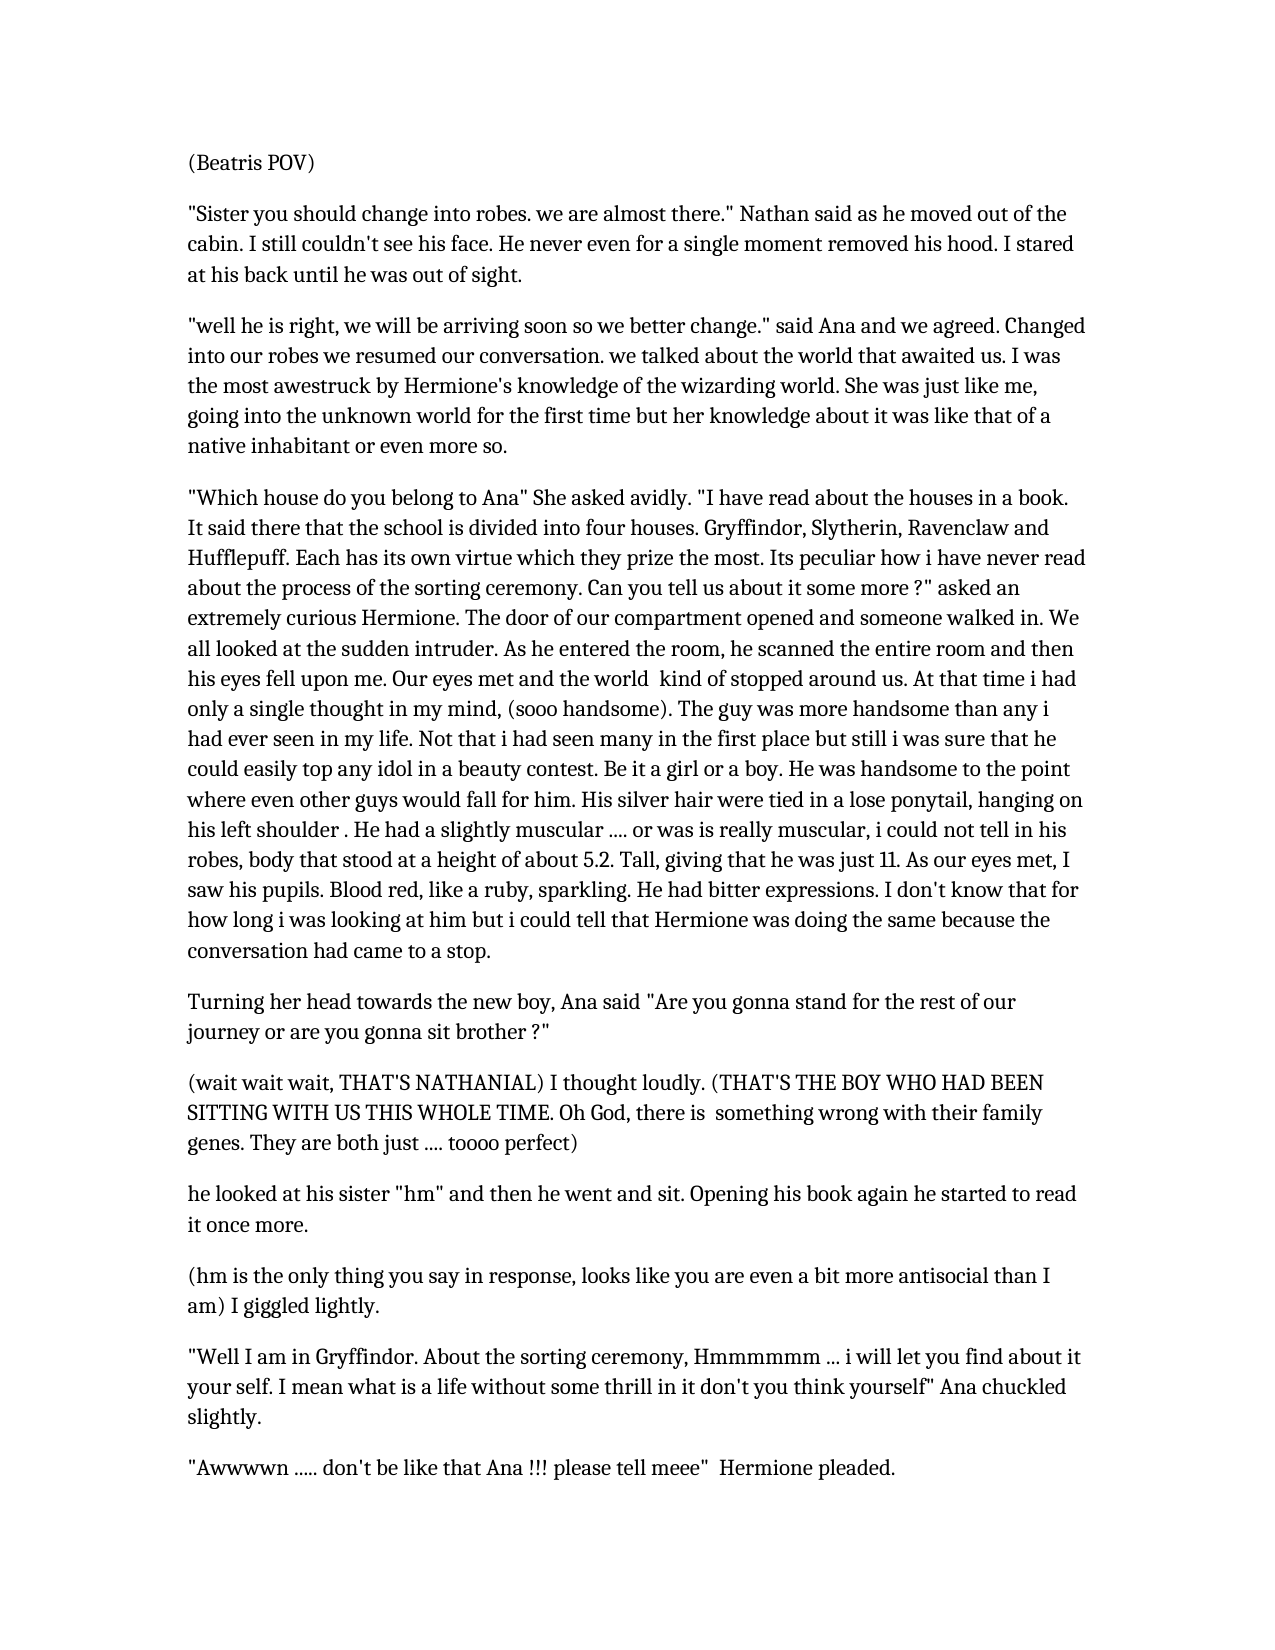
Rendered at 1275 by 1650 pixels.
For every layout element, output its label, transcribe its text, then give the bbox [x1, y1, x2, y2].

text he looked at his sister "hm" and then he went and sit. Opening his book again he started to read it once more. [187, 1181, 1087, 1238]
text (wait wait wait, THAT'S NATHANIAL) I thought loudly. (THAT'S THE BOY WHO HAD BEEN SITTING WITH US THIS WHOLE TIME. Oh God, there is something wrong with their family genes. They are both just .... toooo perfect) [187, 1070, 1087, 1157]
text "Sister you should change into robes. we are almost there." Nathan said as he moved out of the cabin. I still couldn't see his face. He never even for a single moment removed his hood. I stared at his back until he was out of sight. [187, 201, 1087, 288]
text "Which house do you belong to Ana" She asked avidly. "I have read about the houses in a book. It said there that the school is divided into four houses. Gryffindor, Slytherin, Ravenclaw and Hufflepuff. Each has its own virtue which they prize the most. Its peculiar how i have never read about the process of the sorting ceremony. Can you tell us about it some more ?" asked an extremely curious Hermione. The door of our compartment opened and someone walked in. We all looked at the sudden intruder. As he entered the room, he scanned the entire room and then his eyes fell upon me. Our eyes met and the world kind of stopped around us. At that time i had only a single thought in my mind, (sooo handsome). The guy was more handsome than any i had ever seen in my life. Not that i had seen many in the first place but still i was sure that he could easily top any idol in a beauty contest. Be it a girl or a boy. He was handsome to the point where even other guys would fall for him. His silver hair were tied in a lose ponytail, hanging on his left shoulder . He had a slightly muscular .... or was is really muscular, i could not tell in his robes, body that stood at a height of about 5.2. Tall, giving that he was just 11. As our eyes met, I saw his pupils. Blood red, like a ruby, sparkling. He had bitter expressions. I don't know that for how long i was looking at him but i could tell that Hermione was doing the same because the conversation had came to a stop. [187, 484, 1087, 964]
text (hm is the only thing you say in response, looks like you are even a bit more antisocial than I am) I giggled lightly. [187, 1262, 1087, 1319]
text "well he is right, we will be arriving soon so we better change." said Ana and we agreed. Changed into our robes we resumed our conversation. we talked about the world that awaited us. I was the most awestruck by Hermione's knowledge of the wizarding world. She was just like me, going into the unknown world for the first time but her knowledge about it was like that of a native inhabitant or even more so. [187, 312, 1087, 460]
text "Well I am in Gryffindor. About the sorting ceremony, Hmmmmmm ... i will let you find about it your self. I mean what is a life without some thrill in it don't you think yourself" Ana chuckled slightly. [187, 1344, 1087, 1431]
text "Awwwwn ..... don't be like that Ana !!! please tell meee" Hermione pleaded. [187, 1455, 1087, 1482]
text Turning her head towards the new boy, Ana said "Are you gonna stand for the rest of our journey or are you gonna sit brother ?" [187, 988, 1087, 1045]
text (Beatris POV) [187, 150, 1087, 176]
